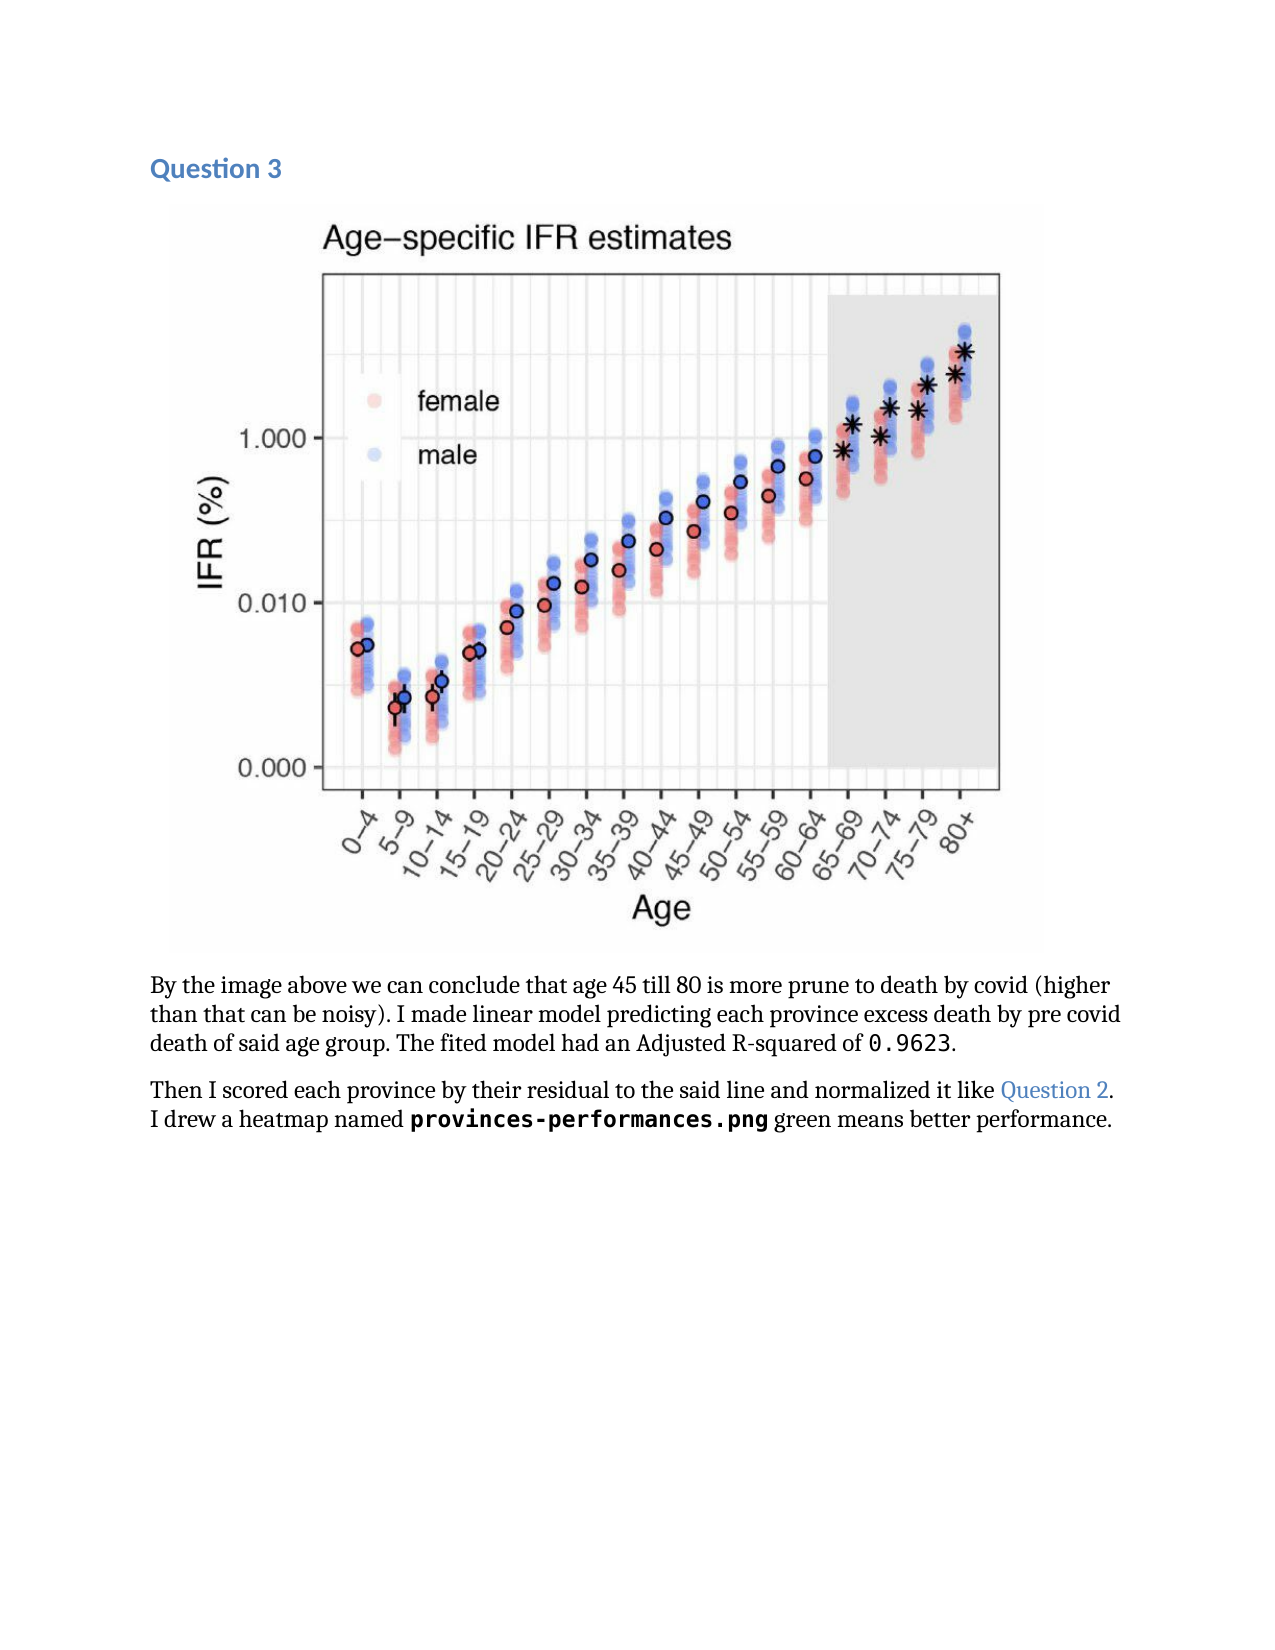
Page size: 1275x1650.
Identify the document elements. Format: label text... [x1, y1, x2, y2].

text By the image above we can conclude that age 45 till 80 is more prune to death by covid (higher than that can be noisy). I made linear model predicting each province excess death by pre covid death of said age group. The fited model had an Adjusted R-squared of 0.9623. [150, 971, 1125, 1057]
subtitle Question 3 [150, 150, 1125, 186]
picture [168, 204, 1044, 953]
text Then I scored each province by their residual to the said line and normalized it like Question 2. I drew a heatmap named provinces-performances.png green means better performance. [150, 1076, 1125, 1133]
